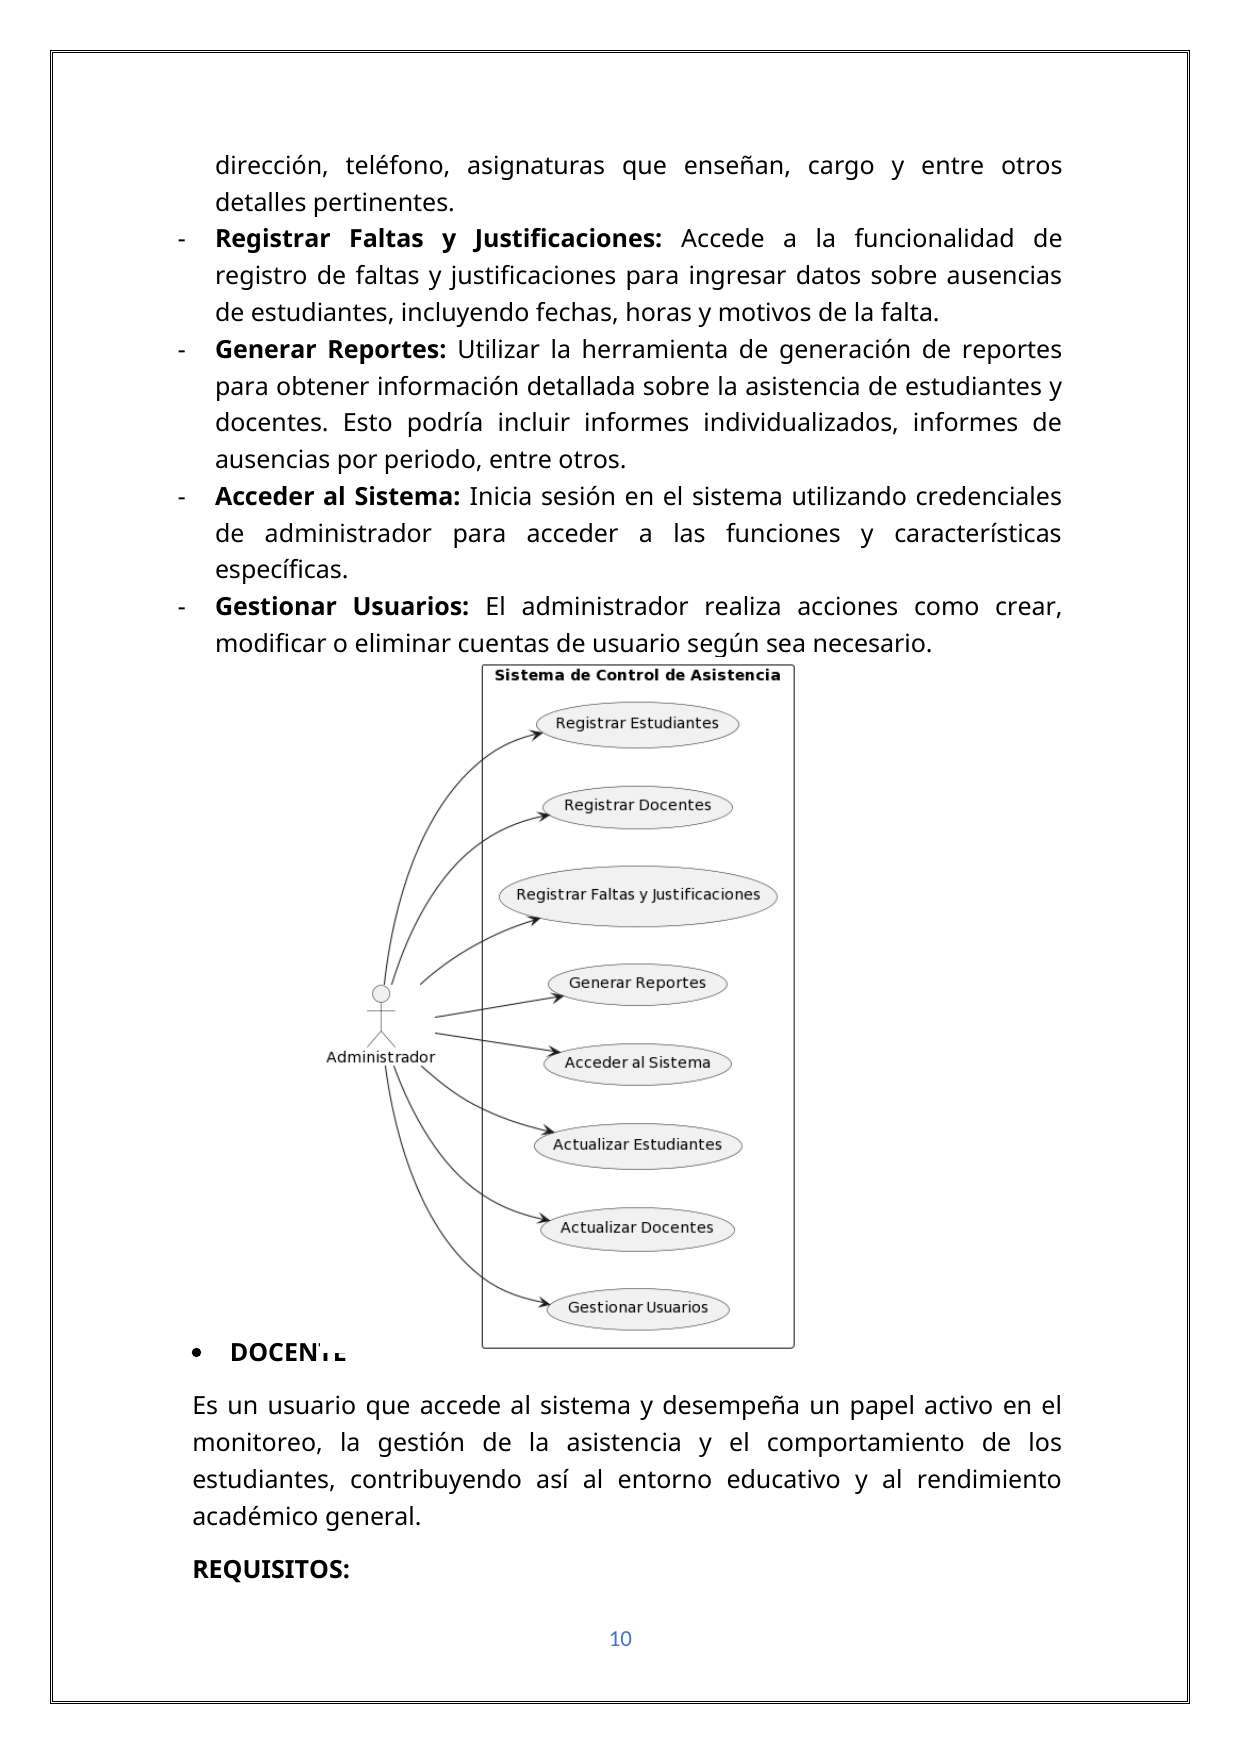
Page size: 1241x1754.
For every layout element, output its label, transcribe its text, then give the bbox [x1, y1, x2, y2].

list Acceder al Sistema: Inicia sesión en el sistema utilizando credenciales de administrador para acceder a las funciones y características específicas. [177, 478, 1063, 586]
text Es un usuario que accede al sistema y desempeña un papel activo en el monitoreo, la gestión de la asistencia y el comportamiento de los estudiantes, contribuyendo así al entorno educativo y al rendimiento académico general. [192, 1388, 1063, 1532]
list Generar Reportes: Utilizar la herramienta de generación de reportes para obtener información detallada sobre la asistencia de estudiantes y docentes. Esto podría incluir informes individualizados, informes de ausencias por periodo, entre otros. [177, 331, 1063, 476]
list Registrar Faltas y Justificaciones: Accede a la funcionalidad de registro de faltas y justificaciones para ingresar datos sobre ausencias de estudiantes, incluyendo fechas, horas y motivos de la falta. [177, 221, 1063, 329]
picture [320, 657, 799, 1353]
list Gestionar Usuarios: El administrador realiza acciones como crear, modificar o eliminar cuentas de usuario según sea necesario. [177, 589, 1063, 660]
list DOCENTE [192, 1334, 1063, 1368]
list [177, 148, 1063, 218]
text REQUISITOS: [192, 1552, 1063, 1586]
